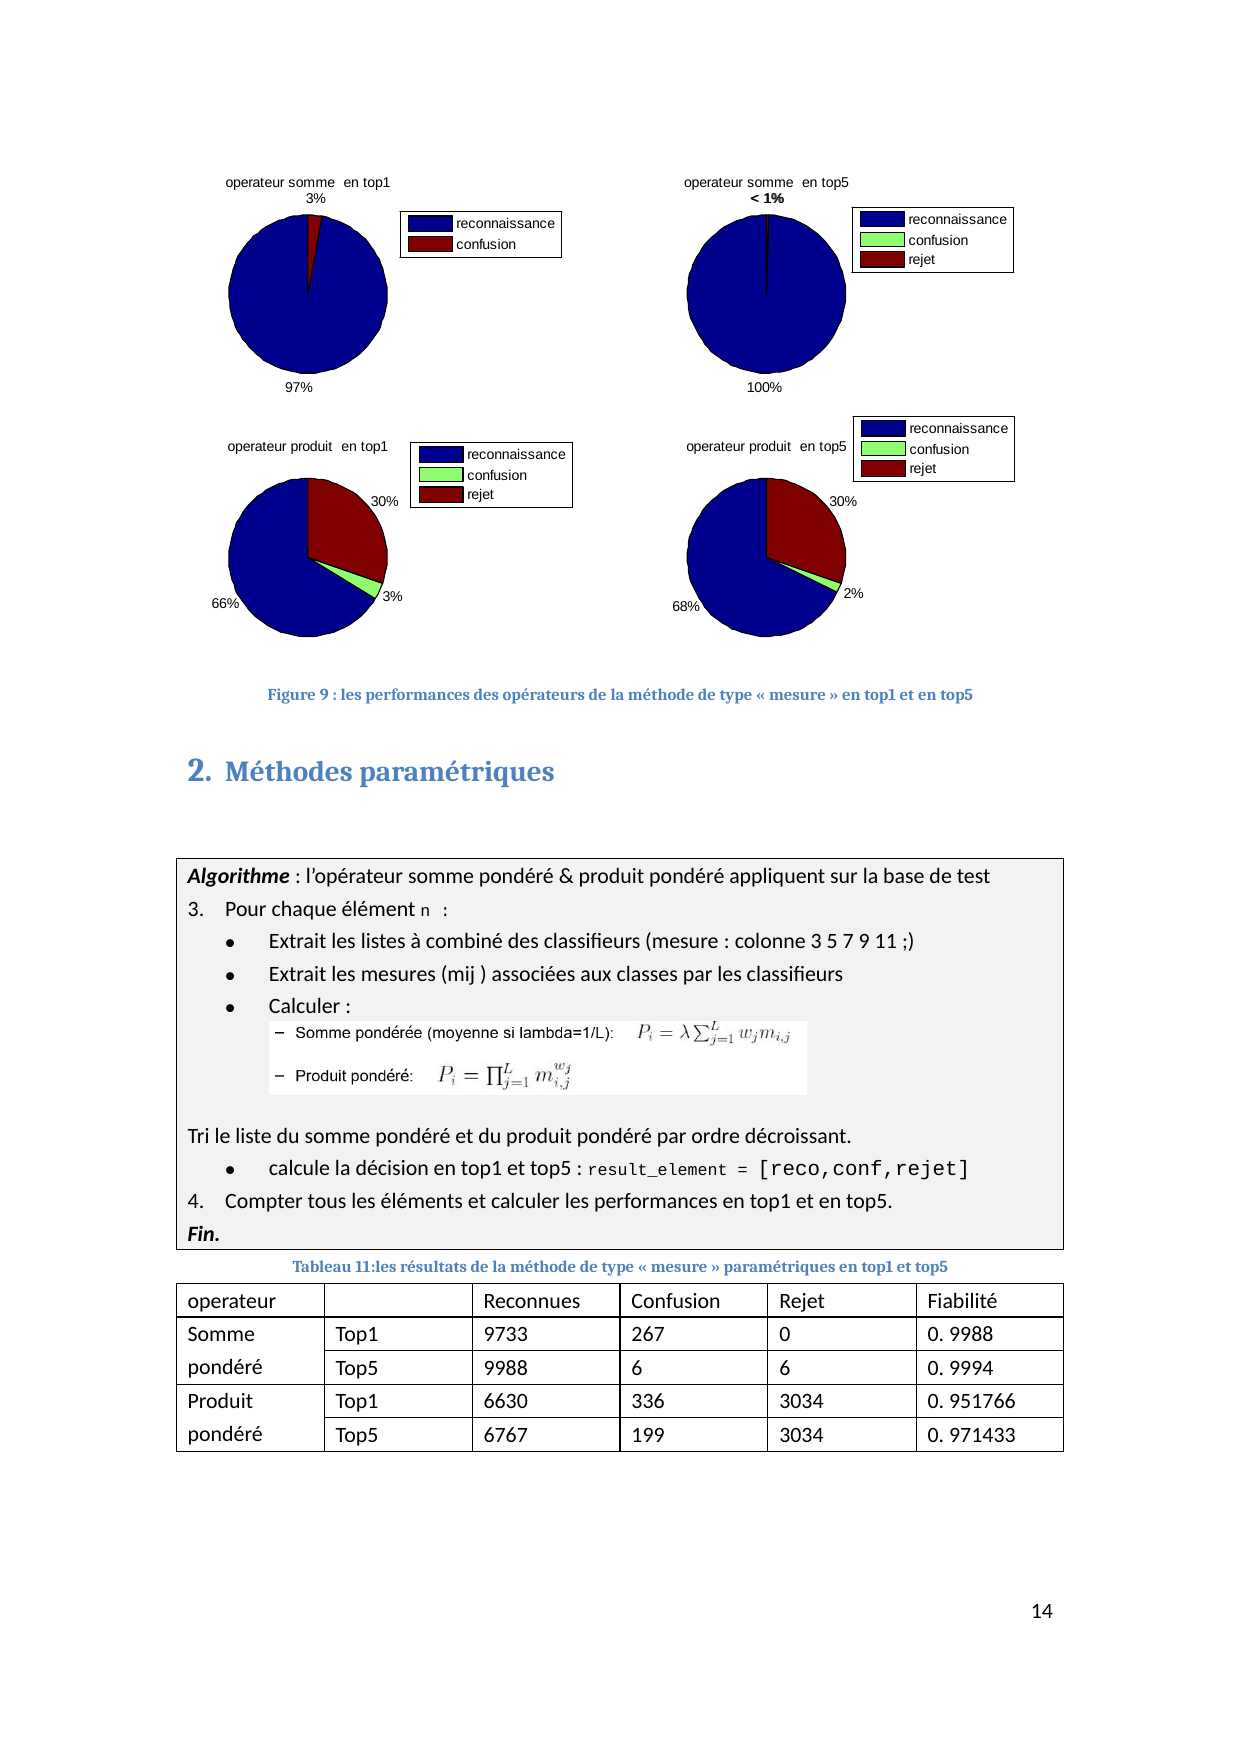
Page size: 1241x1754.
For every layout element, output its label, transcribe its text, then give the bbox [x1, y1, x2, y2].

picture [268, 1021, 808, 1095]
table_cell 6630 [473, 1385, 619, 1417]
table_cell Top1 [325, 1385, 472, 1417]
table_cell 267 [621, 1318, 767, 1350]
table_header Reconnues [473, 1284, 619, 1316]
table_cell 0. 971433 [917, 1418, 1063, 1451]
table_cell Produit pondéré [177, 1385, 324, 1451]
table_header operateur [177, 1284, 324, 1316]
table_cell 9733 [473, 1318, 619, 1350]
table_cell 0. 9988 [917, 1318, 1063, 1350]
table_cell 3034 [768, 1385, 916, 1417]
table_cell 0 [768, 1318, 916, 1350]
subtitle Méthodes paramétriques [187, 738, 1053, 803]
table_cell 9988 [473, 1351, 619, 1383]
table_cell Top5 [325, 1418, 472, 1451]
table_cell 3034 [768, 1418, 916, 1451]
table_cell 6767 [473, 1418, 619, 1451]
table_header Rejet [768, 1284, 916, 1316]
table_cell 6 [621, 1351, 767, 1383]
table_header [325, 1284, 472, 1316]
table_cell Fin. [177, 1217, 1063, 1249]
table_cell 199 [621, 1418, 767, 1451]
text Figure 9 : les performances des opérateurs de la méthode de type « mesure » en top1 et en top5 [187, 679, 1053, 711]
table_cell 0. 9994 [917, 1351, 1063, 1383]
table_header Fiabilité [917, 1284, 1063, 1316]
table_cell 6 [768, 1351, 916, 1383]
text Tableau 11:les résultats de la méthode de type « mesure » paramétriques en top1 et top5 [187, 1250, 1053, 1283]
table_cell Somme pondéré [177, 1318, 324, 1383]
table_cell 0. 951766 [917, 1385, 1063, 1417]
table_cell Top1 [325, 1318, 472, 1350]
table_header Confusion [621, 1284, 767, 1316]
table_cell 336 [621, 1385, 767, 1417]
table_cell Top5 [325, 1351, 472, 1383]
table_header Algorithme : l’opérateur somme pondéré & produit pondéré appliquent sur la base de test Pour chaque élément n : Extrait les listes à combiné des classifieurs (mesure : colonne 3 5 7 9 11 ;) Extrait les mesures (mij ) associées aux classes par les classifieurs Calculer : Tri le liste du somme pondéré et du produit pondéré par ordre décroissant. calcule la décision en top1 et top5 : result_element = [reco,conf,rejet] Compter tous les éléments et calculer les performances en top1 et en top5. [177, 859, 1063, 1217]
